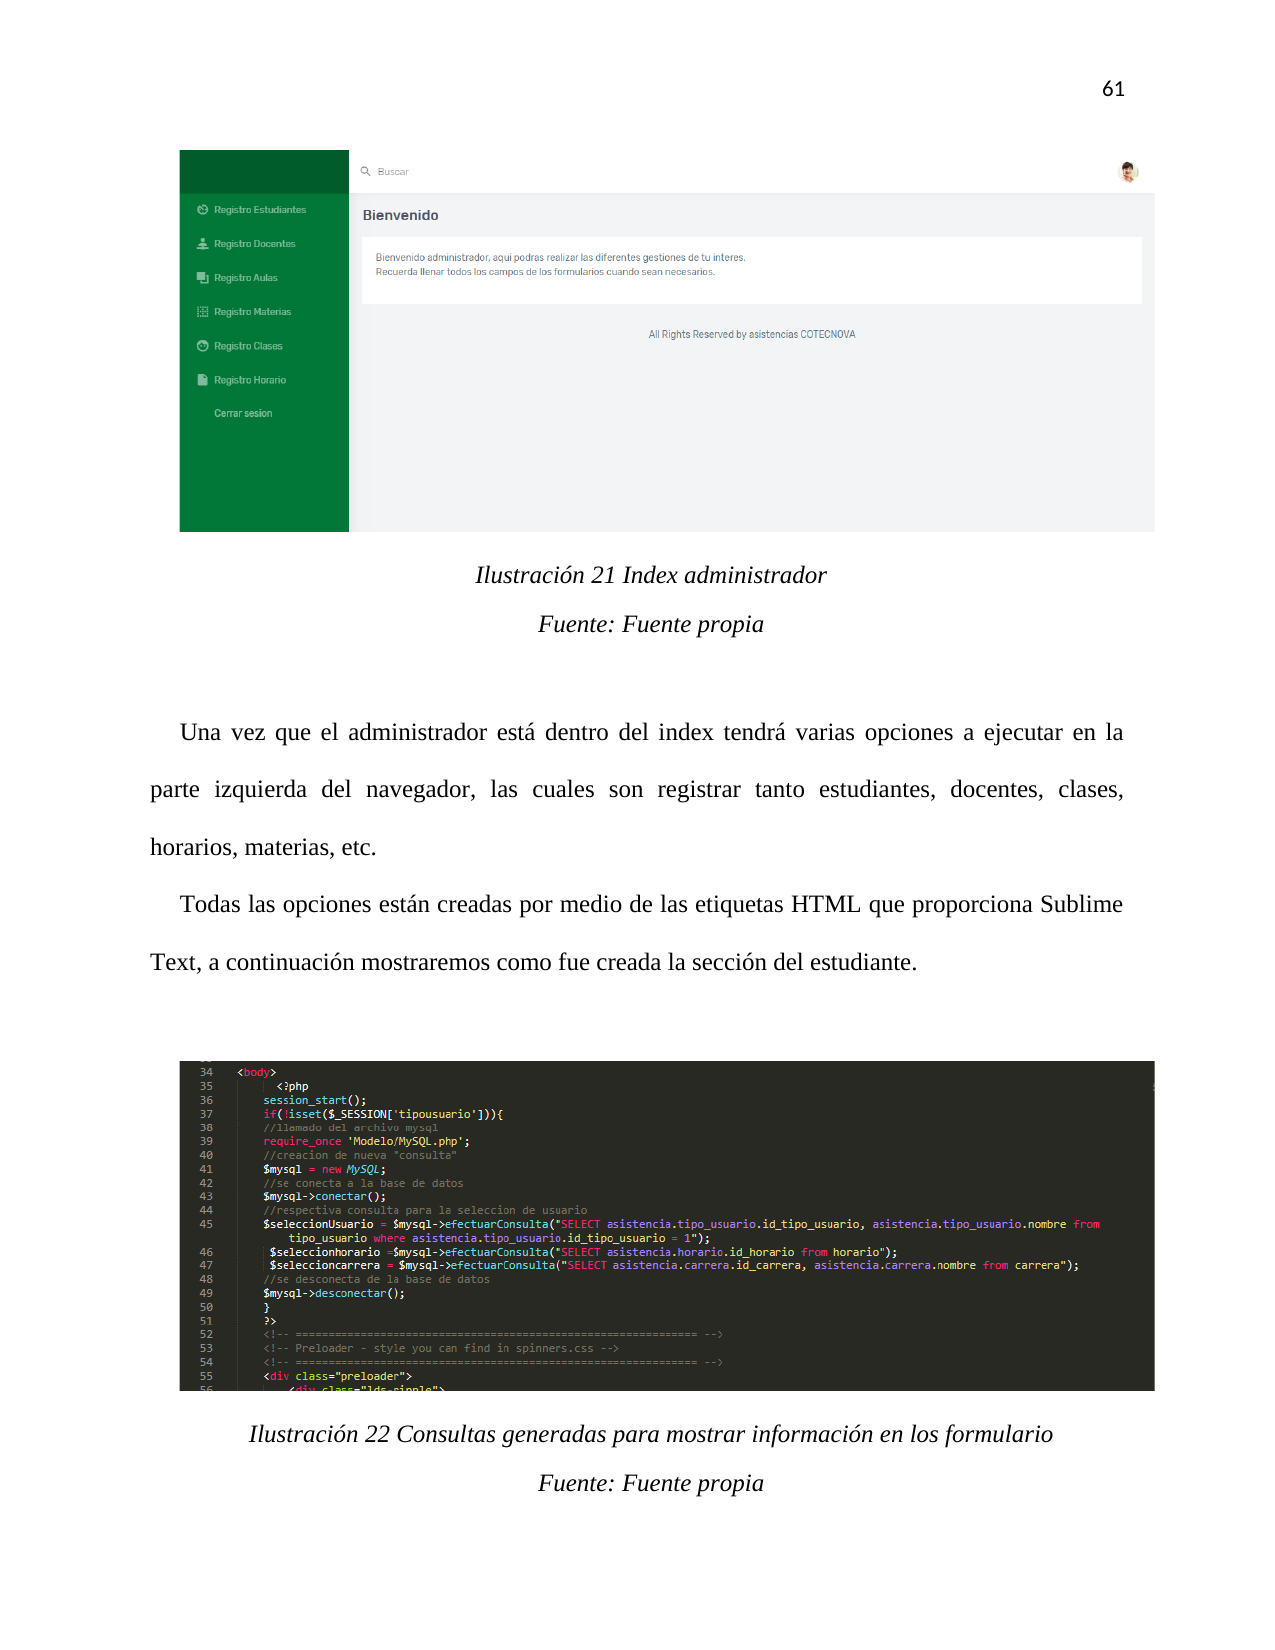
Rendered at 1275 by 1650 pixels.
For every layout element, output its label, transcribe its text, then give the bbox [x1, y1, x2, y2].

text Todas las opciones están creadas por medio de las etiquetas HTML que proporciona Sublime Text, a continuación mostraremos como fue creada la sección del estudiante. [150, 889, 1125, 975]
text Fuente: Fuente propia [150, 609, 1125, 638]
picture [179, 1061, 1155, 1391]
text Fuente: Fuente propia [150, 1468, 1125, 1497]
picture [179, 150, 1155, 532]
text Una vez que el administrador está dentro del index tendrá varias opciones a ejecutar en la parte izquierda del navegador, las cuales son registrar tanto estudiantes, docentes, clases, horarios, materias, etc. [150, 717, 1125, 860]
